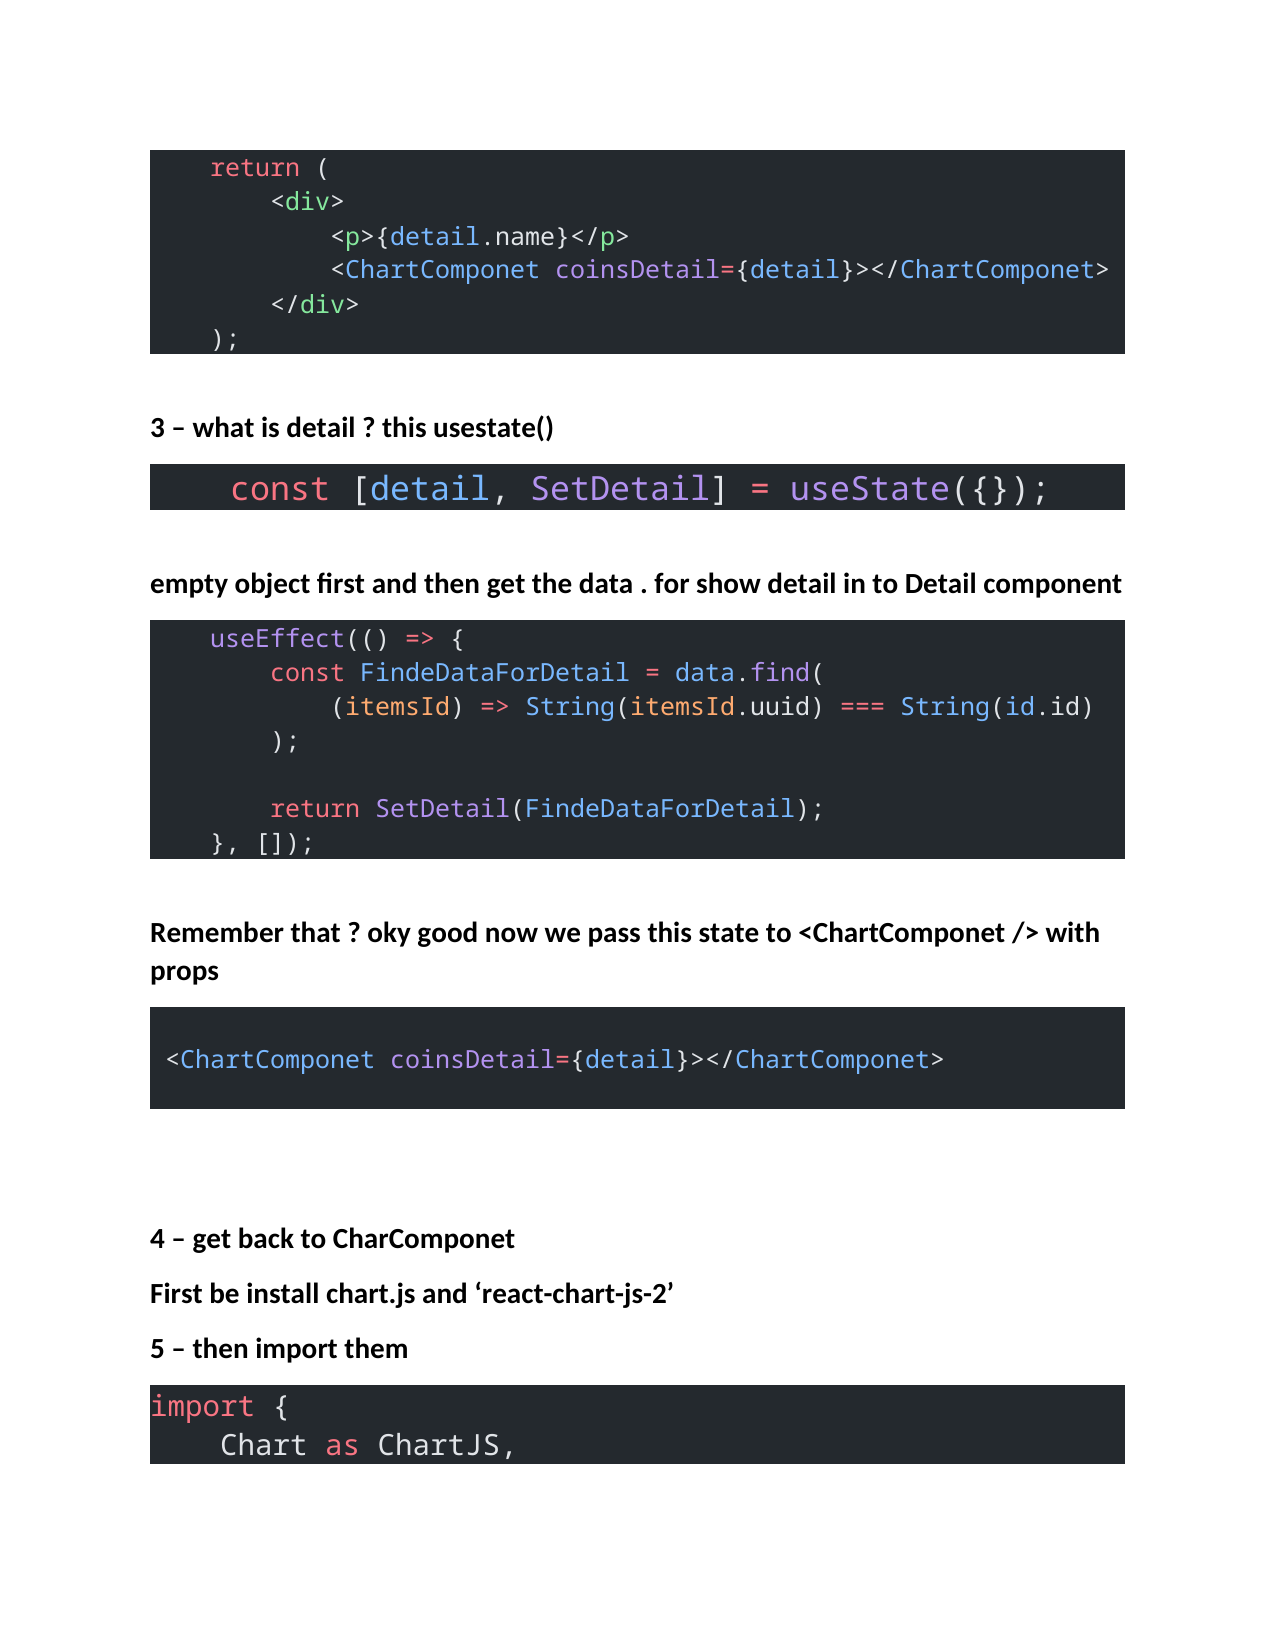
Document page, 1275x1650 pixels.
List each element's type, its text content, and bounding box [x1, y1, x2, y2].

text empty object first and then get the data . for show detail in to Detail component [150, 565, 1125, 601]
text 3 – what is detail ? this usestate() [150, 409, 1125, 445]
text import { [150, 1385, 1125, 1425]
text const FindeDataForDetail = data.find( [150, 654, 1125, 688]
text First be install chart.js and ‘react-chart-js-2’ [150, 1275, 1125, 1310]
text Remember that ? oky good now we pass this state to <ChartComponet /> with props [150, 914, 1125, 988]
text ); [150, 722, 1125, 756]
text }, []); [150, 824, 1125, 859]
text <p>{detail.name}</p> [150, 218, 1125, 252]
text return ( [150, 150, 1125, 184]
text const [detail, SetDetail] = useState({}); [150, 464, 1125, 510]
text return SetDetail(FindeDataForDetail); [150, 791, 1125, 824]
text 4 – get back to CharComponet [150, 1220, 1125, 1255]
text <div> [150, 184, 1125, 218]
text <ChartComponet coinsDetail={detail}></ChartComponet> [150, 1041, 1125, 1075]
text (itemsId) => String(itemsId.uuid) === String(id.id) [150, 688, 1125, 722]
text Chart as ChartJS, [150, 1425, 1125, 1464]
text 5 – then import them [150, 1330, 1125, 1366]
text ); [150, 320, 1125, 354]
text </div> [150, 286, 1125, 320]
text <ChartComponet coinsDetail={detail}></ChartComponet> [150, 252, 1125, 286]
text useEffect(() => { [150, 620, 1125, 654]
